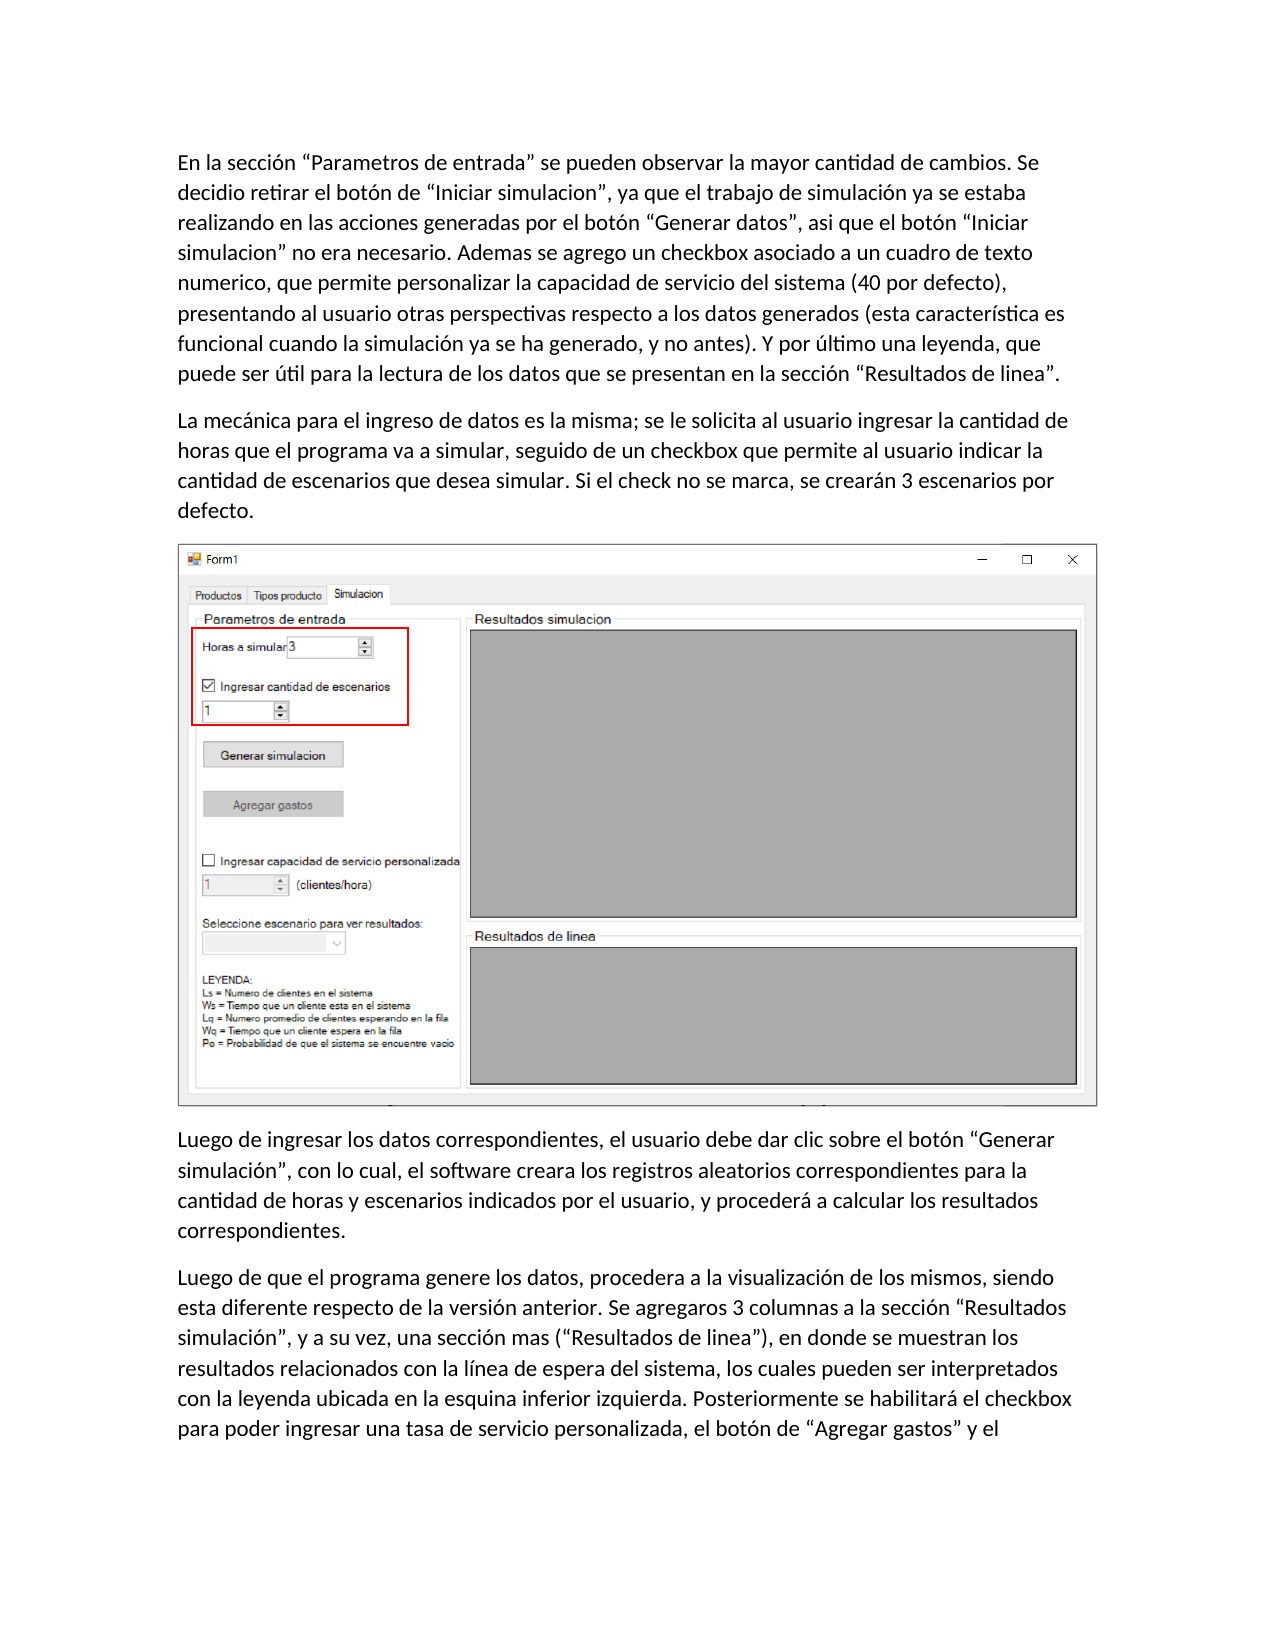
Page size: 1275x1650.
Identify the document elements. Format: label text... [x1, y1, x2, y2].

text La mecánica para el ingreso de datos es la misma; se le solicita al usuario ingresar la cantidad de horas que el programa va a simular, seguido de un checkbox que permite al usuario indicar la cantidad de escenarios que desea simular. Si el check no se marca, se crearán 3 escenarios por defecto. [177, 406, 1098, 524]
text Luego de ingresar los datos correspondientes, el usuario debe dar clic sobre el botón “Generar simulación”, con lo cual, el software creara los registros aleatorios correspondientes para la cantidad de horas y escenarios indicados por el usuario, y procederá a calcular los resultados correspondientes. [177, 1126, 1098, 1244]
picture [177, 543, 1098, 1107]
text En la sección “Parametros de entrada” se pueden observar la mayor cantidad de cambios. Se decidio retirar el botón de “Iniciar simulacion”, ya que el trabajo de simulación ya se estaba realizando en las acciones generadas por el botón “Generar datos”, asi que el botón “Iniciar simulacion” no era necesario. Ademas se agrego un checkbox asociado a un cuadro de texto numerico, que permite personalizar la capacidad de servicio del sistema (40 por defecto), presentando al usuario otras perspectivas respecto a los datos generados (esta característica es funcional cuando la simulación ya se ha generado, y no antes). Y por último una leyenda, que puede ser útil para la lectura de los datos que se presentan en la sección “Resultados de linea”. [177, 148, 1098, 387]
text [177, 1263, 1098, 1442]
